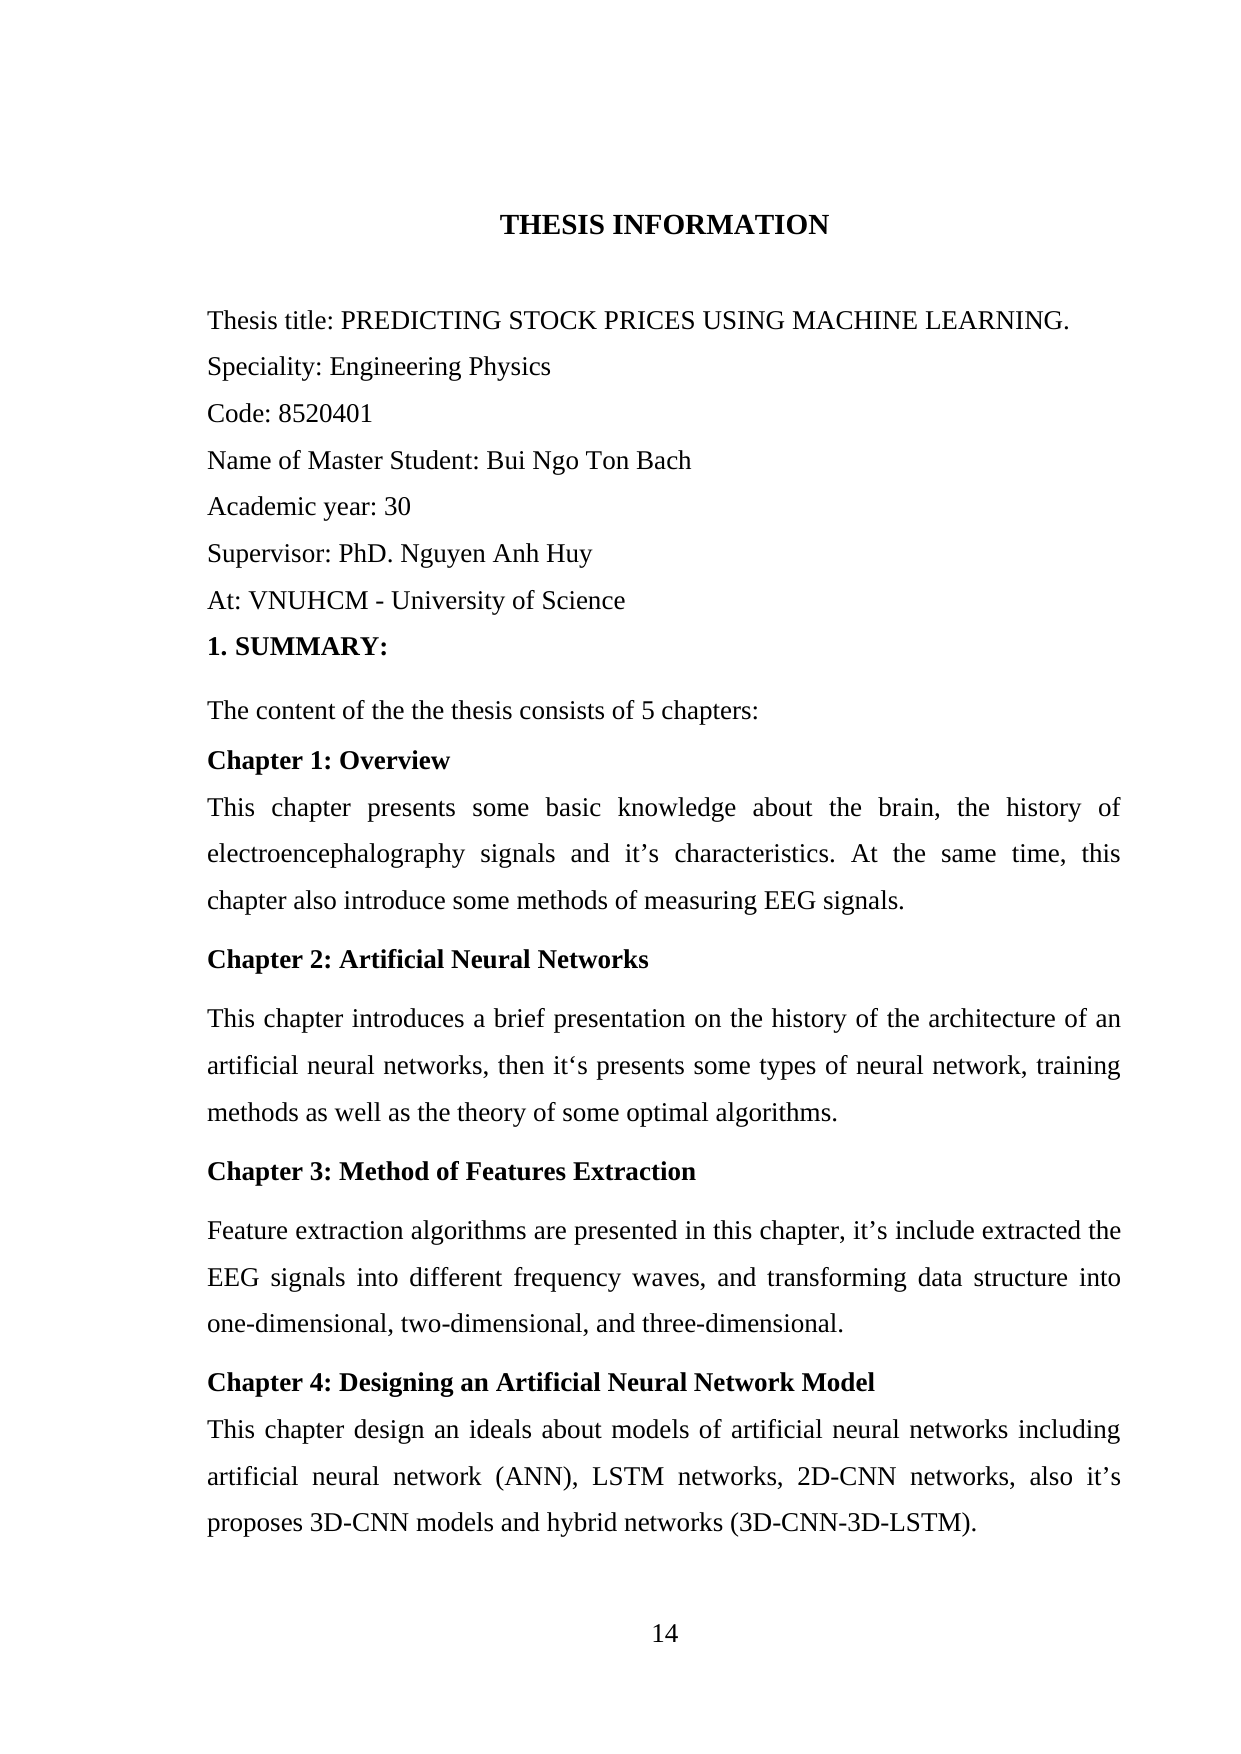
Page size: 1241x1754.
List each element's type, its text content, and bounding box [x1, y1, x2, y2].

text At: VNUHCM - University of Science [207, 584, 1122, 615]
text Academic year: 30 [207, 490, 1122, 522]
text Feature extraction algorithms are presented in this chapter, it’s include extracted the EEG signals into different frequency waves, and transforming data structure into one-dimensional, two-dimensional, and three-dimensional. [207, 1214, 1122, 1338]
text Supervisor: PhD. Nguyen Anh Huy [207, 537, 1122, 568]
text Code: 8520401 [207, 397, 1122, 428]
text Speciality: Engineering Physics [207, 350, 1122, 382]
list SUMMARY: [207, 630, 1122, 662]
subtitle THESIS INFORMATION [207, 207, 1122, 240]
text Thesis title: PREDICTING STOCK PRICES USING MACHINE LEARNING. [207, 304, 1122, 335]
text This chapter design an ideals about models of artificial neural networks including artificial neural network (ANN), LSTM networks, 2D-CNN networks, also it’s proposes 3D-CNN models and hybrid networks (3D-CNN-3D-LSTM). [207, 1413, 1122, 1538]
text Chapter 4: Designing an Artificial Neural Network Model [207, 1366, 1122, 1398]
text This chapter introduces a brief presentation on the history of the architecture of an artificial neural networks, then it‘s presents some types of neural network, training methods as well as the theory of some optimal algorithms. [207, 1002, 1122, 1127]
text Name of Master Student: Bui Ngo Ton Bach [207, 444, 1122, 475]
text This chapter presents some basic knowledge about the brain, the history of electroencephalography signals and it’s characteristics. At the same time, this chapter also introduce some methods of measuring EEG signals. [207, 791, 1122, 915]
text Chapter 2: Artificial Neural Networks [207, 943, 1122, 974]
text Chapter 1: Overview [207, 744, 1122, 775]
text The content of the the thesis consists of 5 chapters: [207, 694, 1122, 725]
text Chapter 3: Method of Features Extraction [207, 1155, 1122, 1186]
